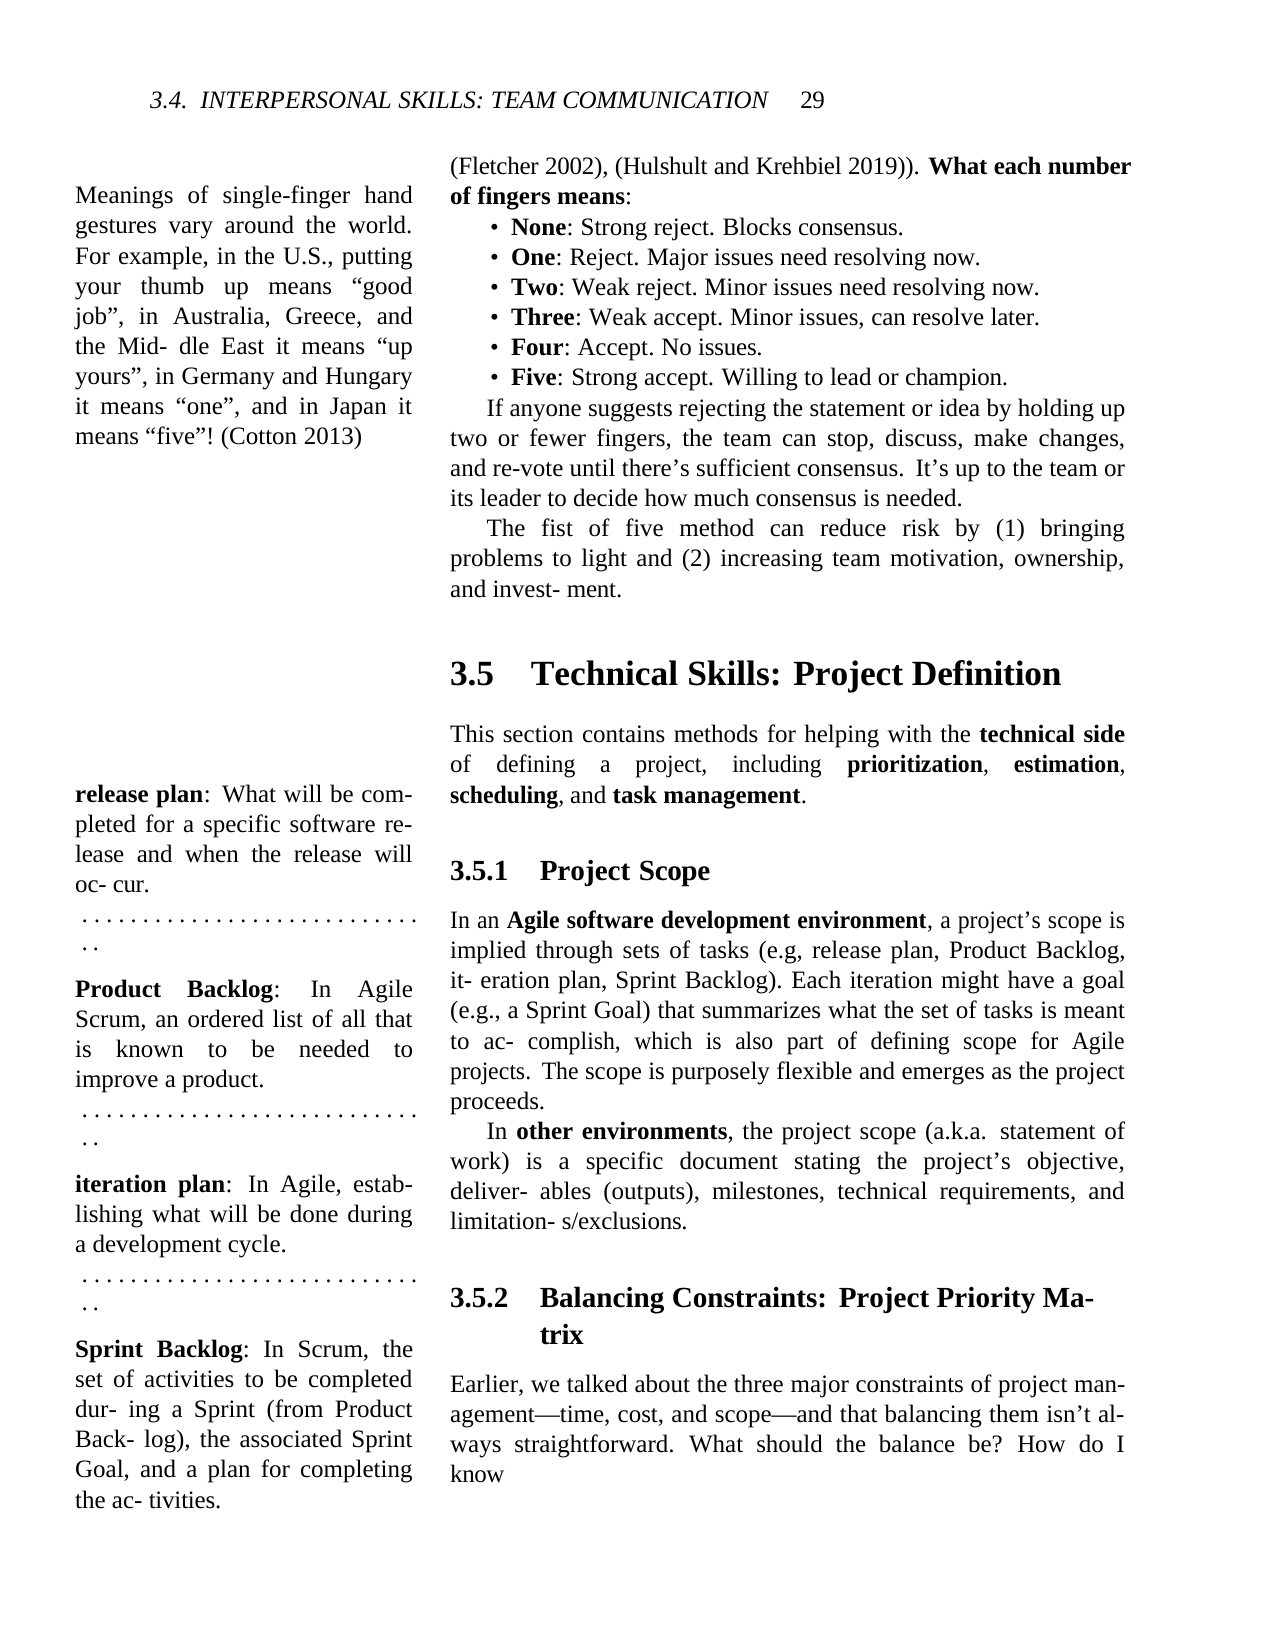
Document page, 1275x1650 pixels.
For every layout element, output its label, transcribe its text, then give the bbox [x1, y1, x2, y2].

list Three: Weak accept. Minor issues, can resolve later. [490, 302, 1223, 331]
text (Fletcher 2002), (Hulshult and Krehbiel 2019)). What each number of fingers means: [450, 151, 1139, 210]
text This section contains methods for helping with the technical side of defining a project, including prioritization, estimation, scheduling, and task management. [450, 719, 1125, 808]
list Five: Strong accept. Willing to lead or champion. [490, 362, 1223, 391]
text The fist of five method can reduce risk by (1) bringing problems to light and (2) increasing team motivation, ownership, and invest- ment. [450, 513, 1125, 602]
text In other environments, the project scope (a.k.a. statement of work) is a specific document stating the project’s objective, deliver- ables (outputs), milestones, technical requirements, and limitation- s/exclusions. [450, 1116, 1125, 1235]
text Product Backlog: In Agile Scrum, an ordered list of all that is known to be needed to improve a product. [75, 974, 413, 1093]
text Earlier, we talked about the three major constraints of project man- agement—time, cost, and scope—and that balancing them isn’t al- ways straightforward. What should the balance be? How do I know [450, 1369, 1125, 1488]
list Two: Weak reject. Minor issues need resolving now. [490, 272, 1223, 301]
text In an Agile software development environment, a project’s scope is implied through sets of tasks (e.g, release plan, Product Backlog, it- eration plan, Sprint Backlog). Each iteration might have a goal (e.g., a Sprint Goal) that summarizes what the set of tasks is meant to ac- complish, which is also part of defining scope for Agile projects. The scope is purposely flexible and emerges as the project proceeds. [450, 905, 1125, 1115]
subtitle Balancing Constraints: Project Priority Ma- trix [450, 1280, 1125, 1350]
text . . . . . . . . . . . . . . . . . . . . . . . . . . . . . . [82, 1259, 417, 1316]
list One: Reject. Major issues need resolving now. [490, 242, 1223, 270]
text Sprint Backlog: In Scrum, the set of activities to be completed dur- ing a Sprint (from Product Back- log), the associated Sprint Goal, and a plan for completing the ac- tivities. [75, 1334, 413, 1513]
subtitle Project Scope [450, 853, 1223, 887]
list None: Strong reject. Blocks consensus. [490, 212, 1223, 240]
list Four: Accept. No issues. [490, 332, 1223, 361]
text . . . . . . . . . . . . . . . . . . . . . . . . . . . . . . [82, 899, 417, 956]
text release plan: What will be com- pleted for a specific software re- lease and when the release will oc- cur. [75, 779, 413, 898]
subtitle Technical Skills: Project Definition [450, 652, 1223, 693]
text iteration plan: In Agile, estab- lishing what will be done during a development cycle. [75, 1169, 413, 1258]
text If anyone suggests rejecting the statement or idea by holding up two or fewer fingers, the team can stop, discuss, make changes, and re-vote until there’s sufficient consensus. It’s up to the team or its leader to decide how much consensus is needed. [450, 393, 1125, 512]
text . . . . . . . . . . . . . . . . . . . . . . . . . . . . . . [82, 1094, 417, 1151]
text Meanings of single-finger hand gestures vary around the world. For example, in the U.S., putting your thumb up means “good job”, in Australia, Greece, and the Mid- dle East it means “up yours”, in Germany and Hungary it means “one”, and in Japan it means “five”! (Cotton 2013) [75, 181, 413, 450]
